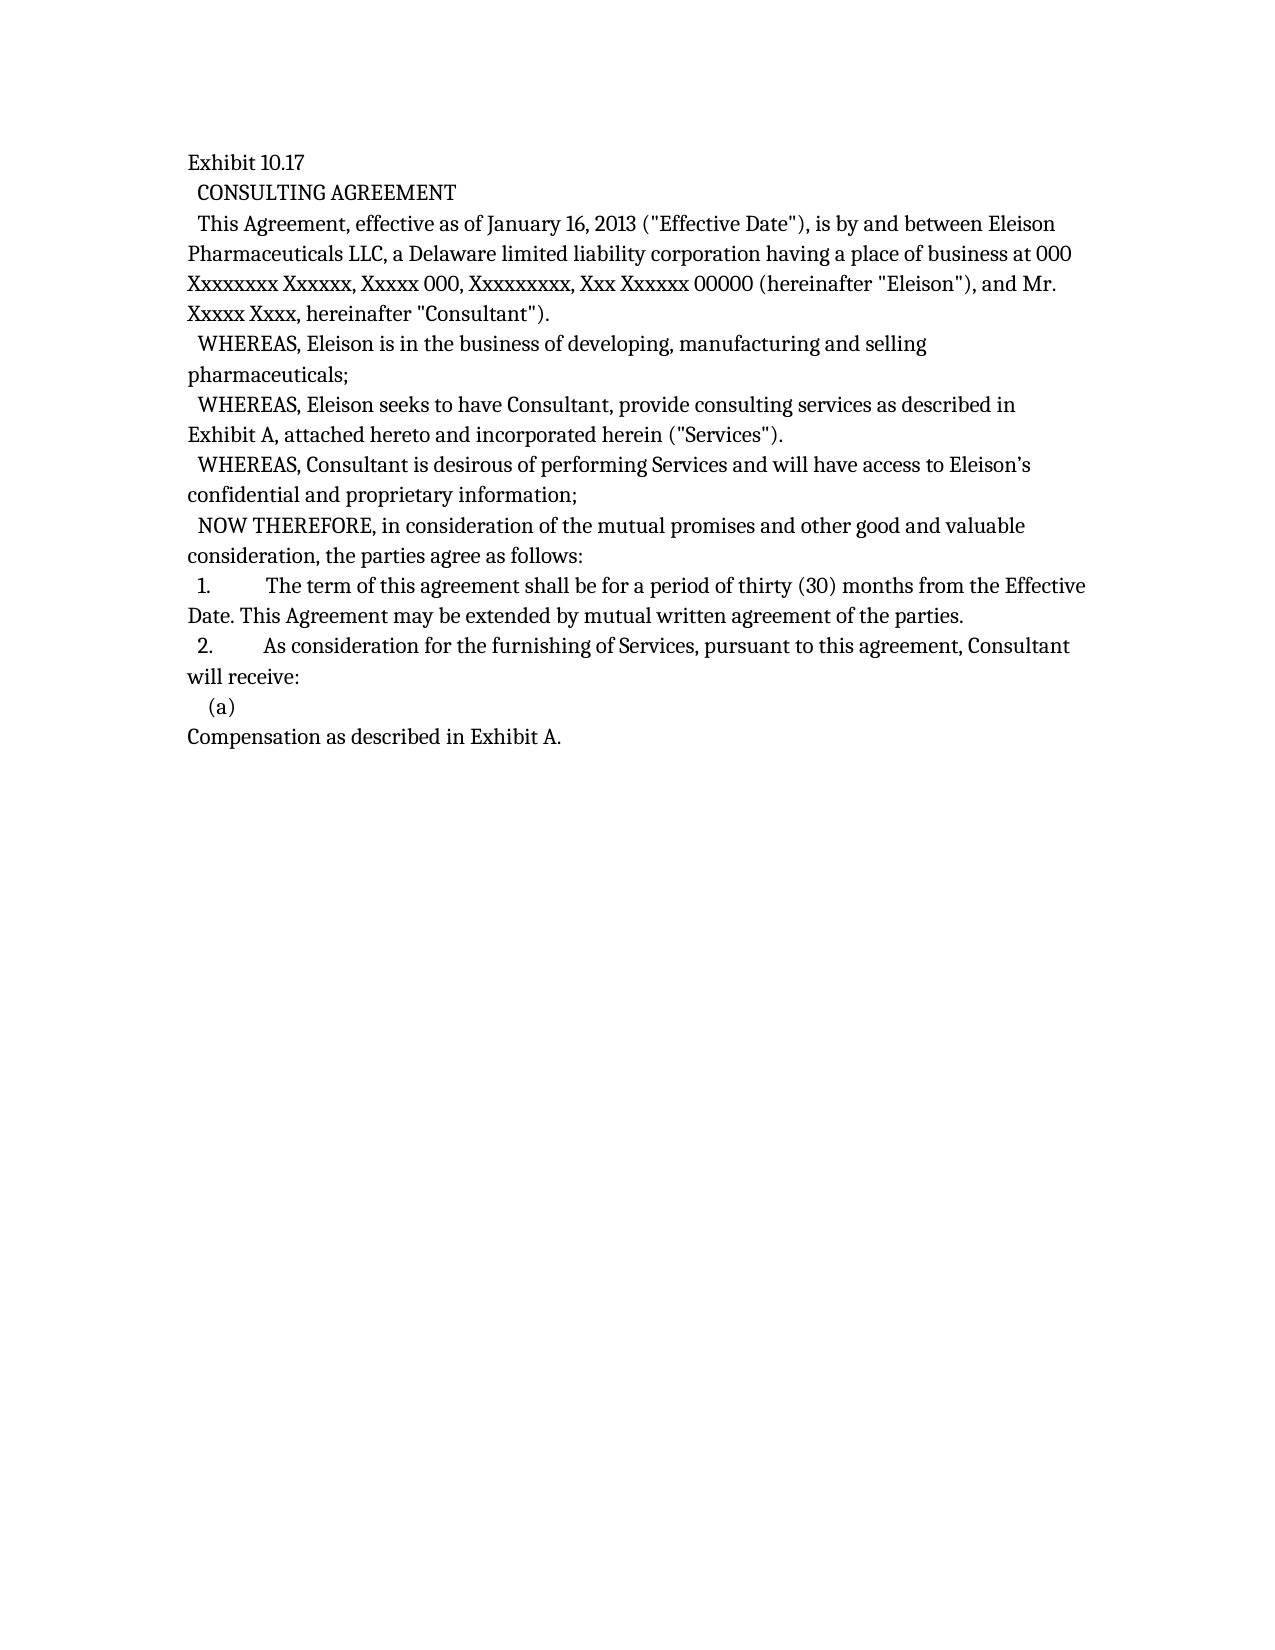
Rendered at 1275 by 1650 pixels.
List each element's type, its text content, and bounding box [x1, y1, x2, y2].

text Exhibit 10.17 CONSULTING AGREEMENT This Agreement, effective as of January 16, 2013 ("Effective Date"), is by and between Eleison Pharmaceuticals LLC, a Delaware limited liability corporation having a place of business at 000 Xxxxxxxx Xxxxxx, Xxxxx 000, Xxxxxxxxx, Xxx Xxxxxx 00000 (hereinafter "Eleison"), and Mr. Xxxxx Xxxx, hereinafter "Consultant"). WHEREAS, Eleison is in the business of developing, manufacturing and selling pharmaceuticals; WHEREAS, Eleison seeks to have Consultant, provide consulting services as described in Exhibit A, attached hereto and incorporated herein ("Services"). WHEREAS, Consultant is desirous of performing Services and will have access to Eleison’s confidential and proprietary information; NOW THEREFORE, in consideration of the mutual promises and other good and valuable consideration, the parties agree as follows: 1. The term of this agreement shall be for a period of thirty (30) months from the Effective Date. This Agreement may be extended by mutual written agreement of the parties. 2. As consideration for the furnishing of Services, pursuant to this agreement, Consultant will receive: (a) Compensation as described in Exhibit A. [187, 150, 1087, 750]
